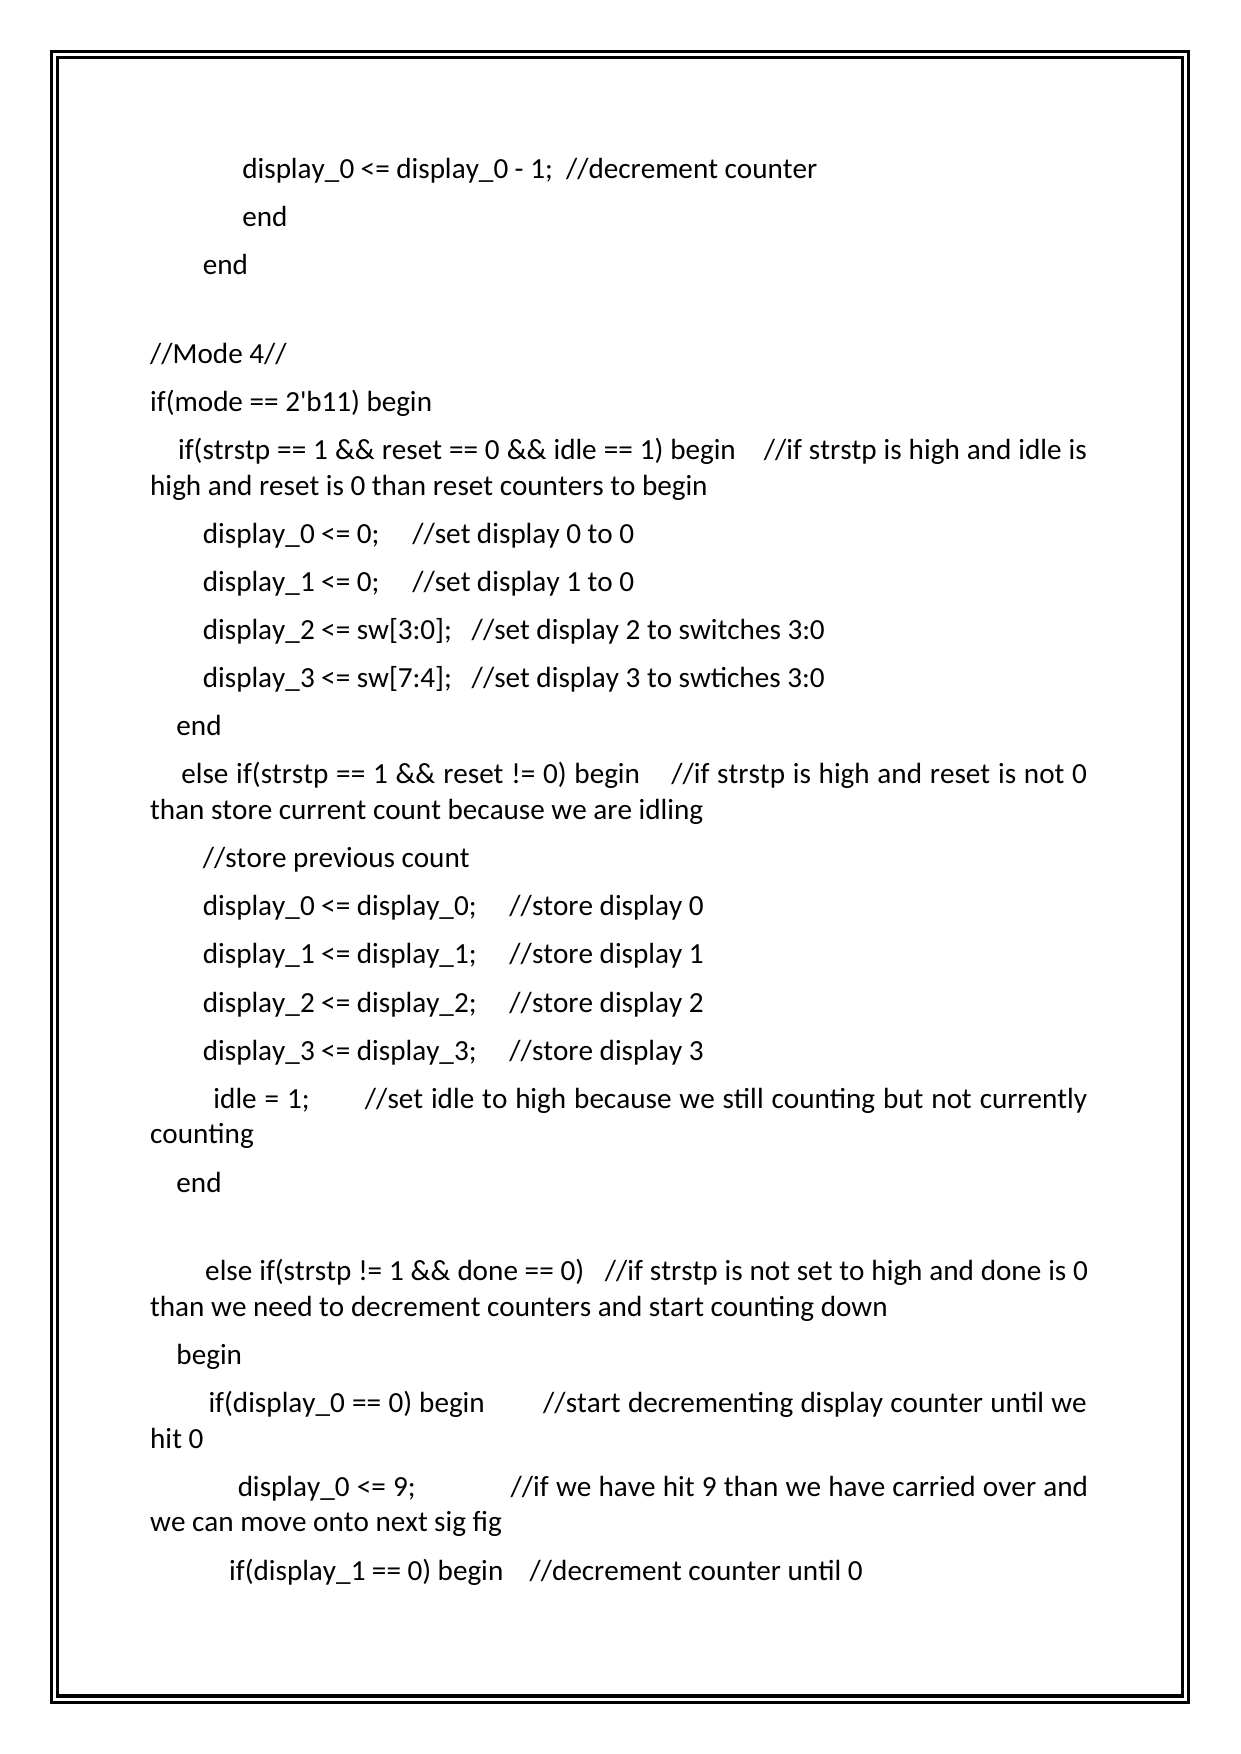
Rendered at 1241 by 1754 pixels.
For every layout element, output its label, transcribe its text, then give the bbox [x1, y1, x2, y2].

text end [150, 246, 1090, 282]
text end [150, 198, 1090, 234]
text display_3 <= sw[7:4]; //set display 3 to swtiches 3:0 [150, 659, 1090, 695]
text if(display_1 == 0) begin //decrement counter until 0 [150, 1552, 1090, 1587]
text display_1 <= 0; //set display 1 to 0 [150, 563, 1090, 599]
text else if(strstp == 1 && reset != 0) begin //if strstp is high and reset is not 0 than store current count because we are idling [150, 756, 1090, 827]
text display_0 <= display_0; //store display 0 [150, 887, 1090, 923]
text display_1 <= display_1; //store display 1 [150, 936, 1090, 971]
text if(display_0 == 0) begin //start decrementing display counter until we hit 0 [150, 1384, 1090, 1455]
text end [150, 1164, 1090, 1199]
text idle = 1; //set idle to high because we still counting but not currently counting [150, 1080, 1090, 1151]
text //Mode 4// [150, 335, 1090, 371]
text display_0 <= 0; //set display 0 to 0 [150, 515, 1090, 551]
text if(strstp == 1 && reset == 0 && idle == 1) begin //if strstp is high and idle is high and reset is 0 than reset counters to begin [150, 431, 1090, 502]
text else if(strstp != 1 && done == 0) //if strstp is not set to high and done is 0 than we need to decrement counters and start counting down [150, 1252, 1090, 1323]
text end [150, 707, 1090, 743]
text display_0 <= 9; //if we have hit 9 than we have carried over and we can move onto next sig fig [150, 1468, 1090, 1539]
text display_2 <= sw[3:0]; //set display 2 to switches 3:0 [150, 611, 1090, 647]
text if(mode == 2'b11) begin [150, 383, 1090, 419]
text display_3 <= display_3; //store display 3 [150, 1032, 1090, 1067]
text display_0 <= display_0 - 1; //decrement counter [150, 150, 1090, 186]
text //store previous count [150, 839, 1090, 875]
text display_2 <= display_2; //store display 2 [150, 984, 1090, 1019]
text begin [150, 1336, 1090, 1372]
